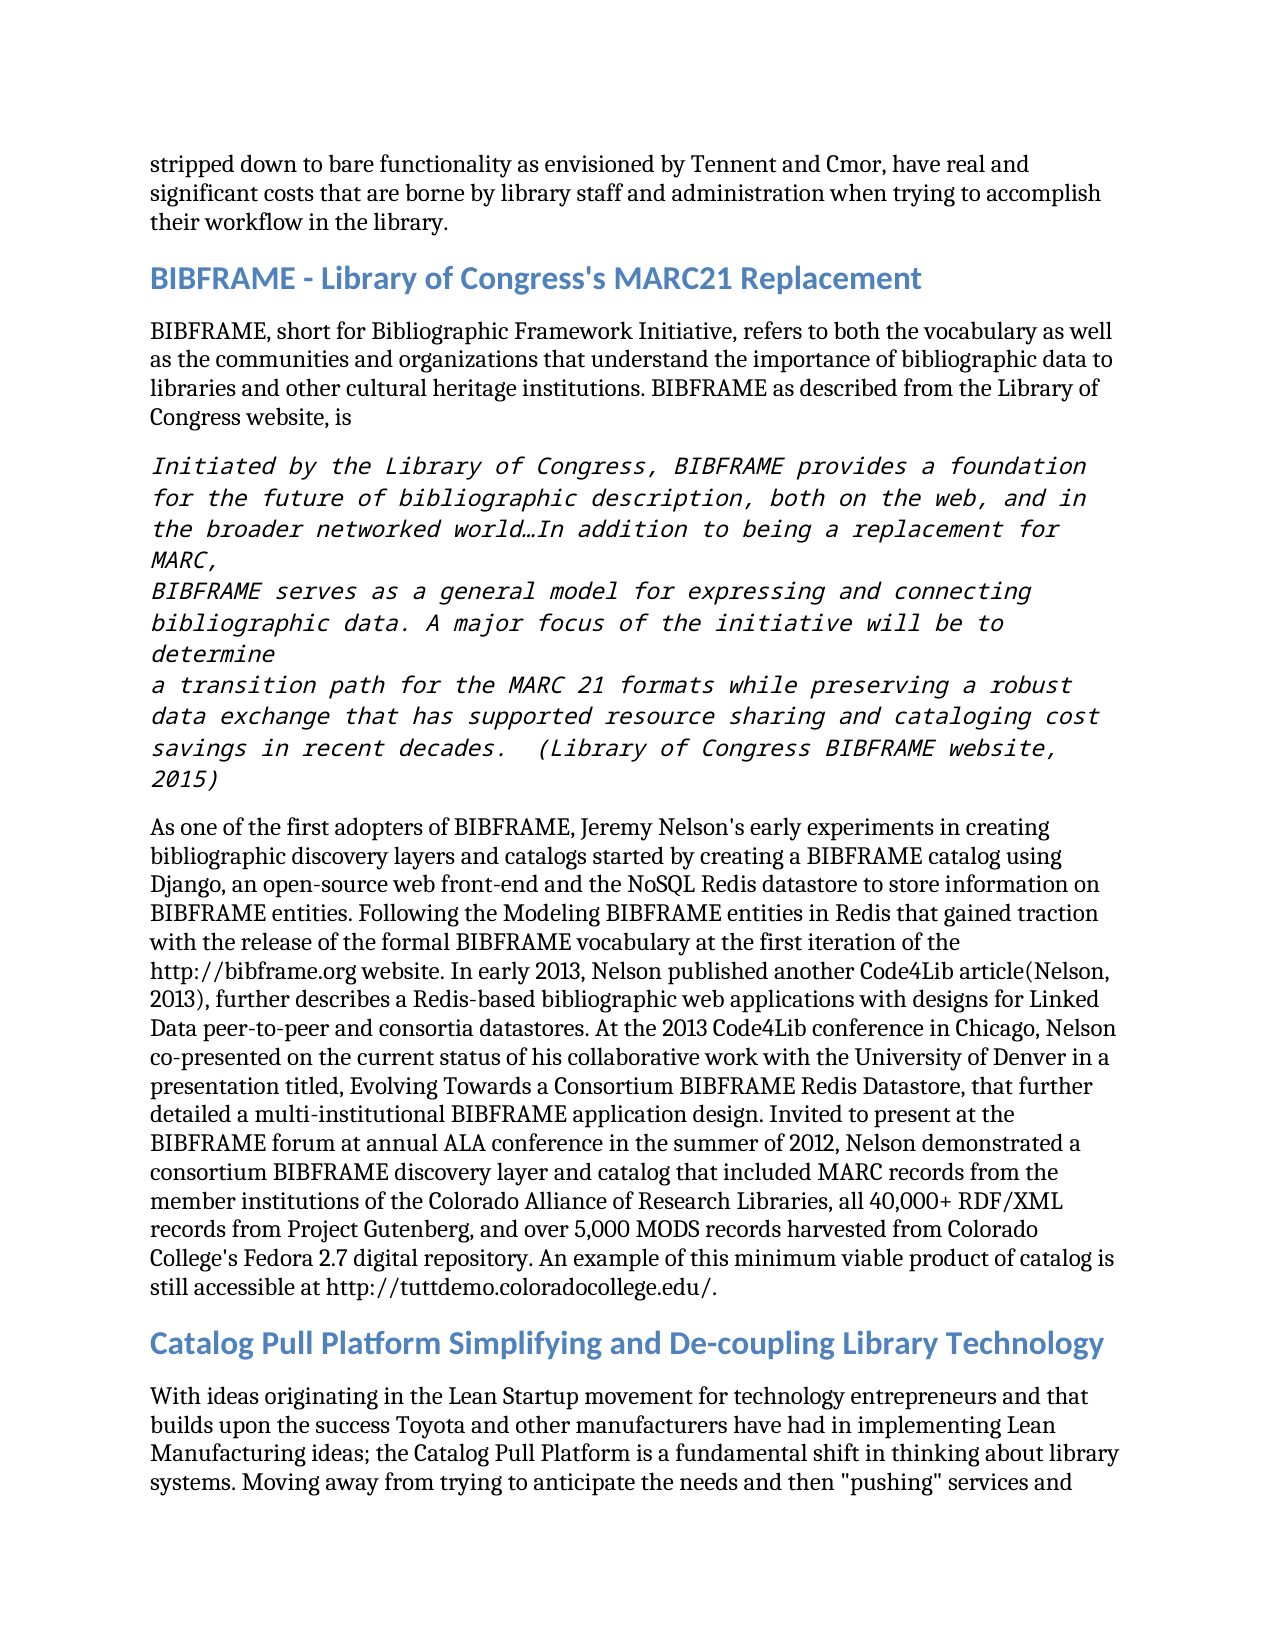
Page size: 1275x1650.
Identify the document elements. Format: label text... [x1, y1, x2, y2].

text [150, 150, 1125, 236]
subtitle BIBFRAME - Library of Congress's MARC21 Replacement [150, 257, 1125, 298]
text BIBFRAME, short for Bibliographic Framework Initiative, refers to both the vocabulary as well as the communities and organizations that understand the importance of bibliographic data to libraries and other cultural heritage institutions. BIBFRAME as described from the Library of Congress website, is [150, 317, 1125, 432]
text Initiated by the Library of Congress, BIBFRAME provides a foundation for the future of bibliographic description, both on the web, and in the broader networked world…In addition to being a replacement for MARC, BIBFRAME serves as a general model for expressing and connecting bibliographic data. A major focus of the initiative will be to determine a transition path for the MARC 21 formats while preserving a robust data exchange that has supported resource sharing and cataloging cost savings in recent decades. (Library of Congress BIBFRAME website, 2015) [150, 450, 1125, 794]
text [150, 1382, 1125, 1497]
text As one of the first adopters of BIBFRAME, Jeremy Nelson's early experiments in creating bibliographic discovery layers and catalogs started by creating a BIBFRAME catalog using Django, an open-source web front-end and the NoSQL Redis datastore to store information on BIBFRAME entities. Following the Modeling BIBFRAME entities in Redis that gained traction with the release of the formal BIBFRAME vocabulary at the first iteration of the http://bibframe.org website. In early 2013, Nelson published another Code4Lib article(Nelson, 2013), further describes a Redis-based bibliographic web applications with designs for Linked Data peer-to-peer and consortia datastores. At the 2013 Code4Lib conference in Chicago, Nelson co-presented on the current status of his collaborative work with the University of Denver in a presentation titled, Evolving Towards a Consortium BIBFRAME Redis Datastore, that further detailed a multi-institutional BIBFRAME application design. Invited to present at the BIBFRAME forum at annual ALA conference in the summer of 2012, Nelson demonstrated a consortium BIBFRAME discovery layer and catalog that included MARC records from the member institutions of the Colorado Alliance of Research Libraries, all 40,000+ RDF/XML records from Project Gutenberg, and over 5,000 MODS records harvested from Colorado College's Fedora 2.7 digital repository. An example of this minimum viable product of catalog is still accessible at http://tuttdemo.coloradocollege.edu/. [150, 813, 1125, 1302]
subtitle Catalog Pull Platform Simplifying and De-coupling Library Technology [150, 1322, 1125, 1363]
